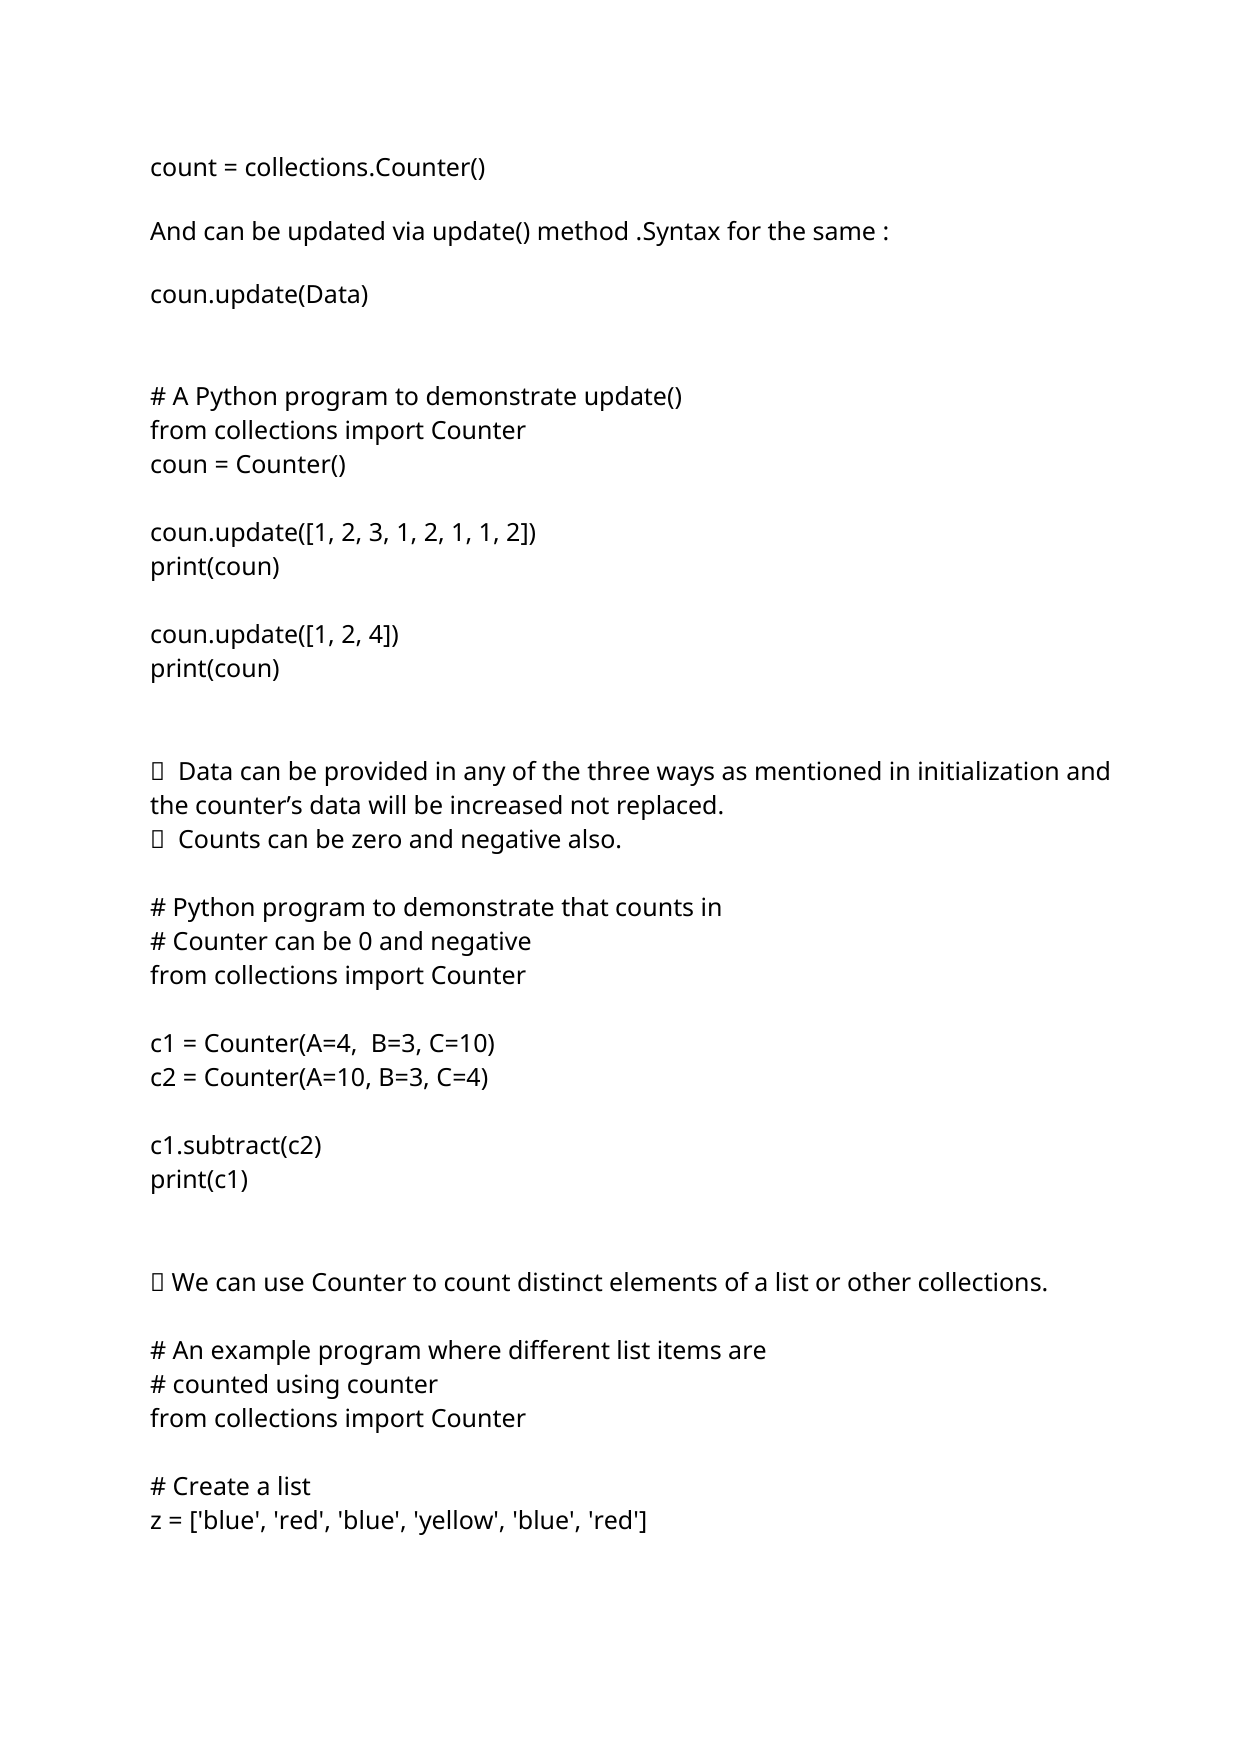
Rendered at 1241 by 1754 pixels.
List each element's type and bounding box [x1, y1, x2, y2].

table_header [150, 150, 1120, 1571]
